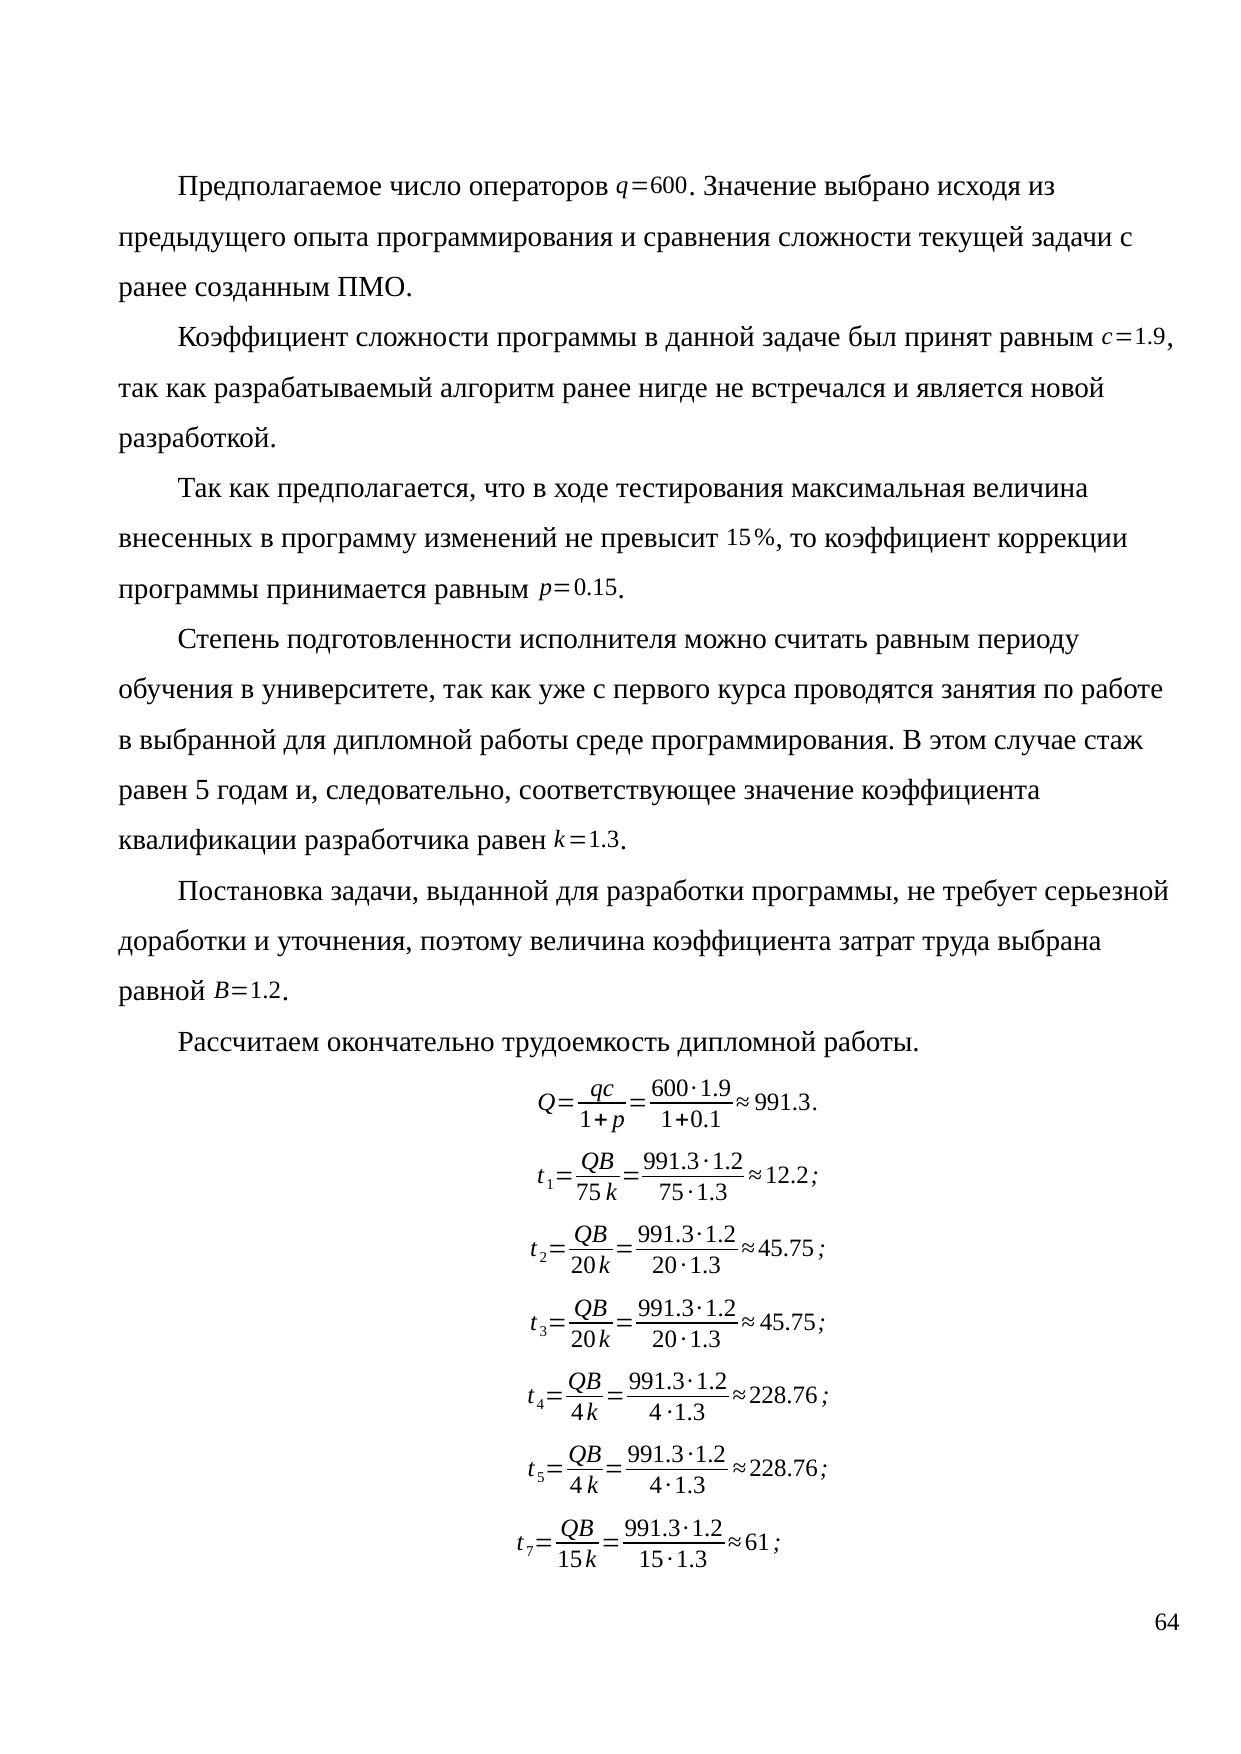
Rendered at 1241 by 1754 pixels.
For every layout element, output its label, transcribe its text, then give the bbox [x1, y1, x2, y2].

text Предполагаемое число операторов . Значение выбрано исходя из предыдущего опыта программирования и сравнения сложности текущей задачи с ранее созданным ПМО. [118, 168, 1179, 303]
text Так как предполагается, что в ходе тестирования максимальная величина внесенных в программу изменений не превысит , то коэффициент коррекции программы принимается равным . [118, 470, 1179, 604]
text Степень подготовленности исполнителя можно считать равным периоду обучения в университете, так как уже с первого курса проводятся занятия по работе в выбранной для дипломной работы среде программирования. В этом случае стаж равен 5 годам и, следовательно, соответствующее значение коэффициента квалификации разработчика равен . [118, 621, 1179, 856]
text Постановка задачи, выданной для разработки программы, не требует серьезной доработки и уточнения, поэтому величина коэффициента затрат труда выбрана равной . [118, 873, 1179, 1007]
text Рассчитаем окончательно трудоемкость дипломной работы. [118, 1024, 1179, 1057]
text Коэффициент сложности программы в данной задаче был принят равным , так как разрабатываемый алгоритм ранее нигде не встречался и является новой разработкой. [118, 319, 1179, 453]
